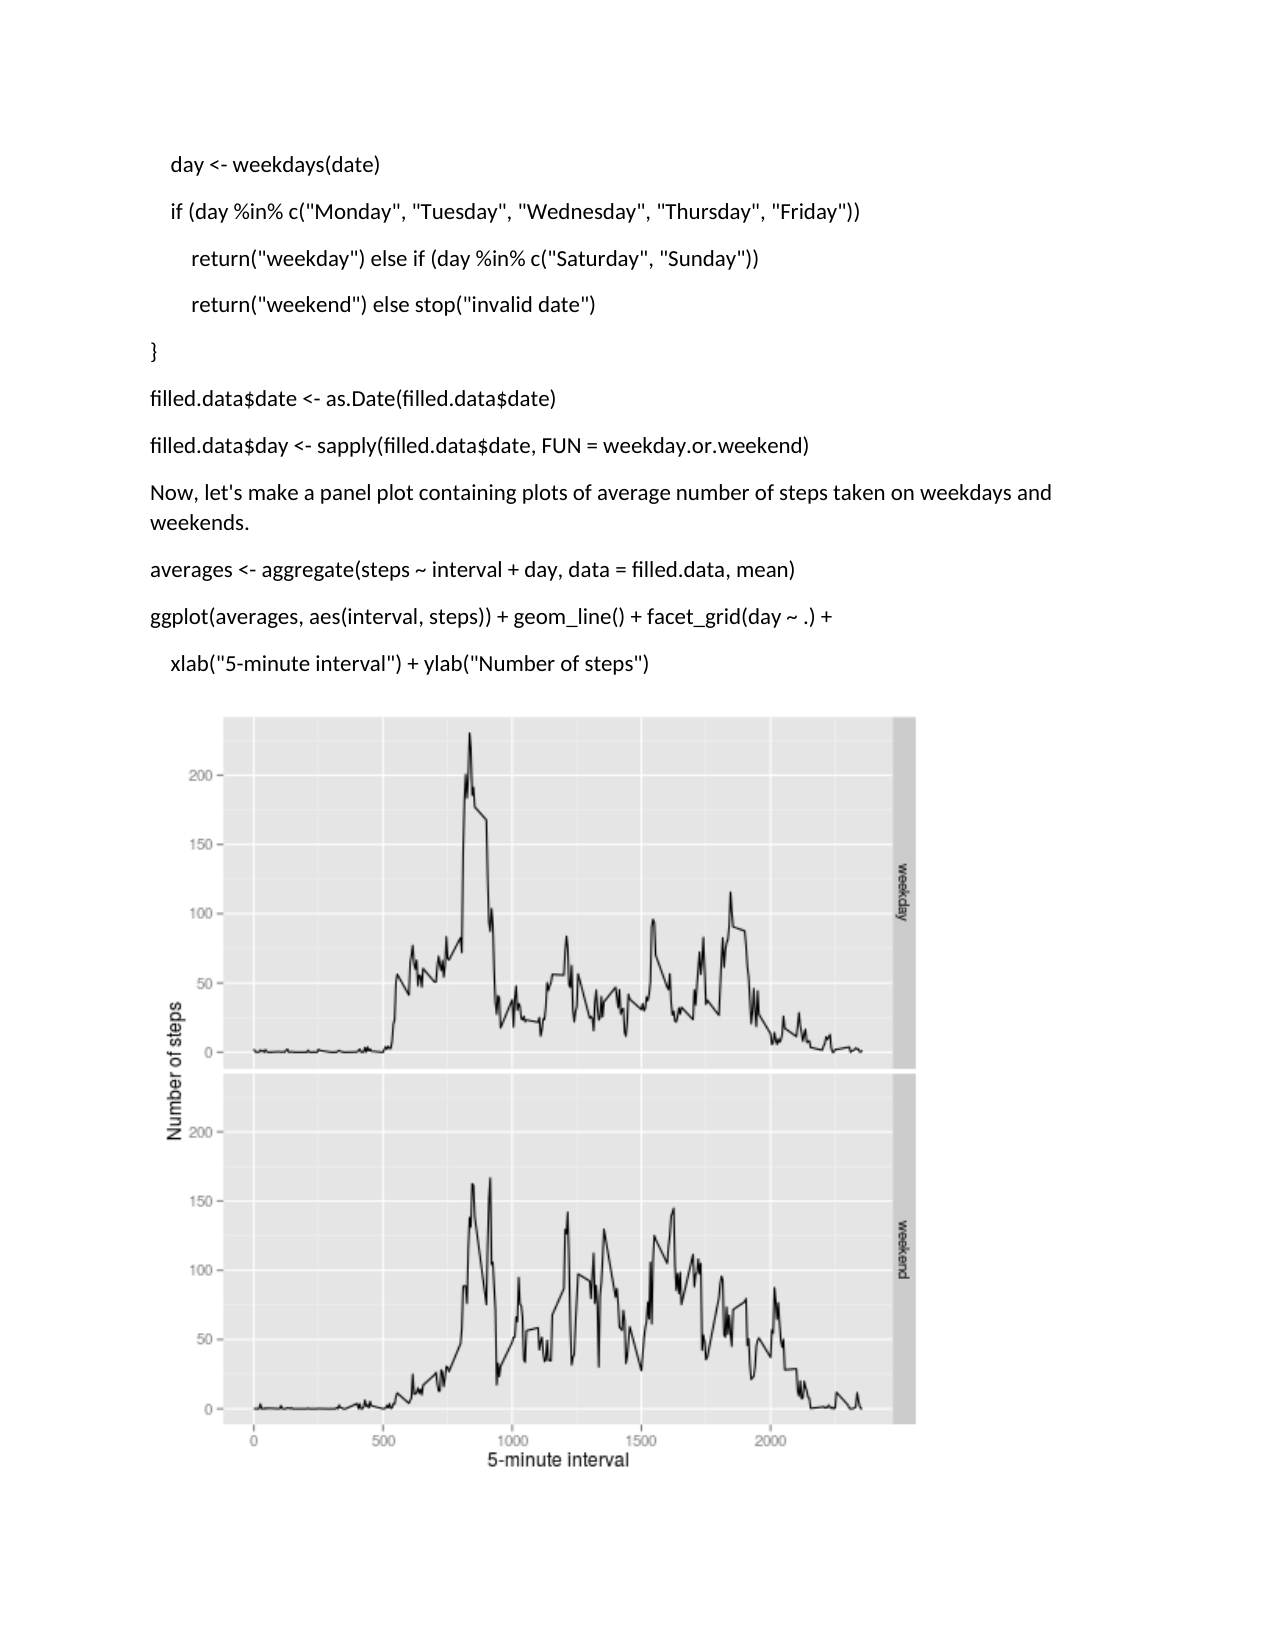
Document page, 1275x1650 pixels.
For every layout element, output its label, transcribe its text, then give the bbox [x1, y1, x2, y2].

text filled.data$day <- sapply(filled.data$date, FUN = weekday.or.weekend) [150, 431, 1125, 459]
text return("weekend") else stop("invalid date") [150, 291, 1125, 319]
text } [150, 337, 1125, 366]
text xlab("5-minute interval") + ylab("Number of steps") [150, 649, 1125, 677]
picture [150, 695, 938, 1484]
text day <- weekdays(date) [150, 150, 1125, 178]
text return("weekday") else if (day %in% c("Saturday", "Sunday")) [150, 244, 1125, 272]
text Now, let's make a panel plot containing plots of average number of steps taken on weekdays and weekends. [150, 478, 1125, 536]
text if (day %in% c("Monday", "Tuesday", "Wednesday", "Thursday", "Friday")) [150, 197, 1125, 225]
text ggplot(averages, aes(interval, steps)) + geom_line() + facet_grid(day ~ .) + [150, 602, 1125, 630]
text filled.data$date <- as.Date(filled.data$date) [150, 384, 1125, 412]
text averages <- aggregate(steps ~ interval + day, data = filled.data, mean) [150, 555, 1125, 583]
